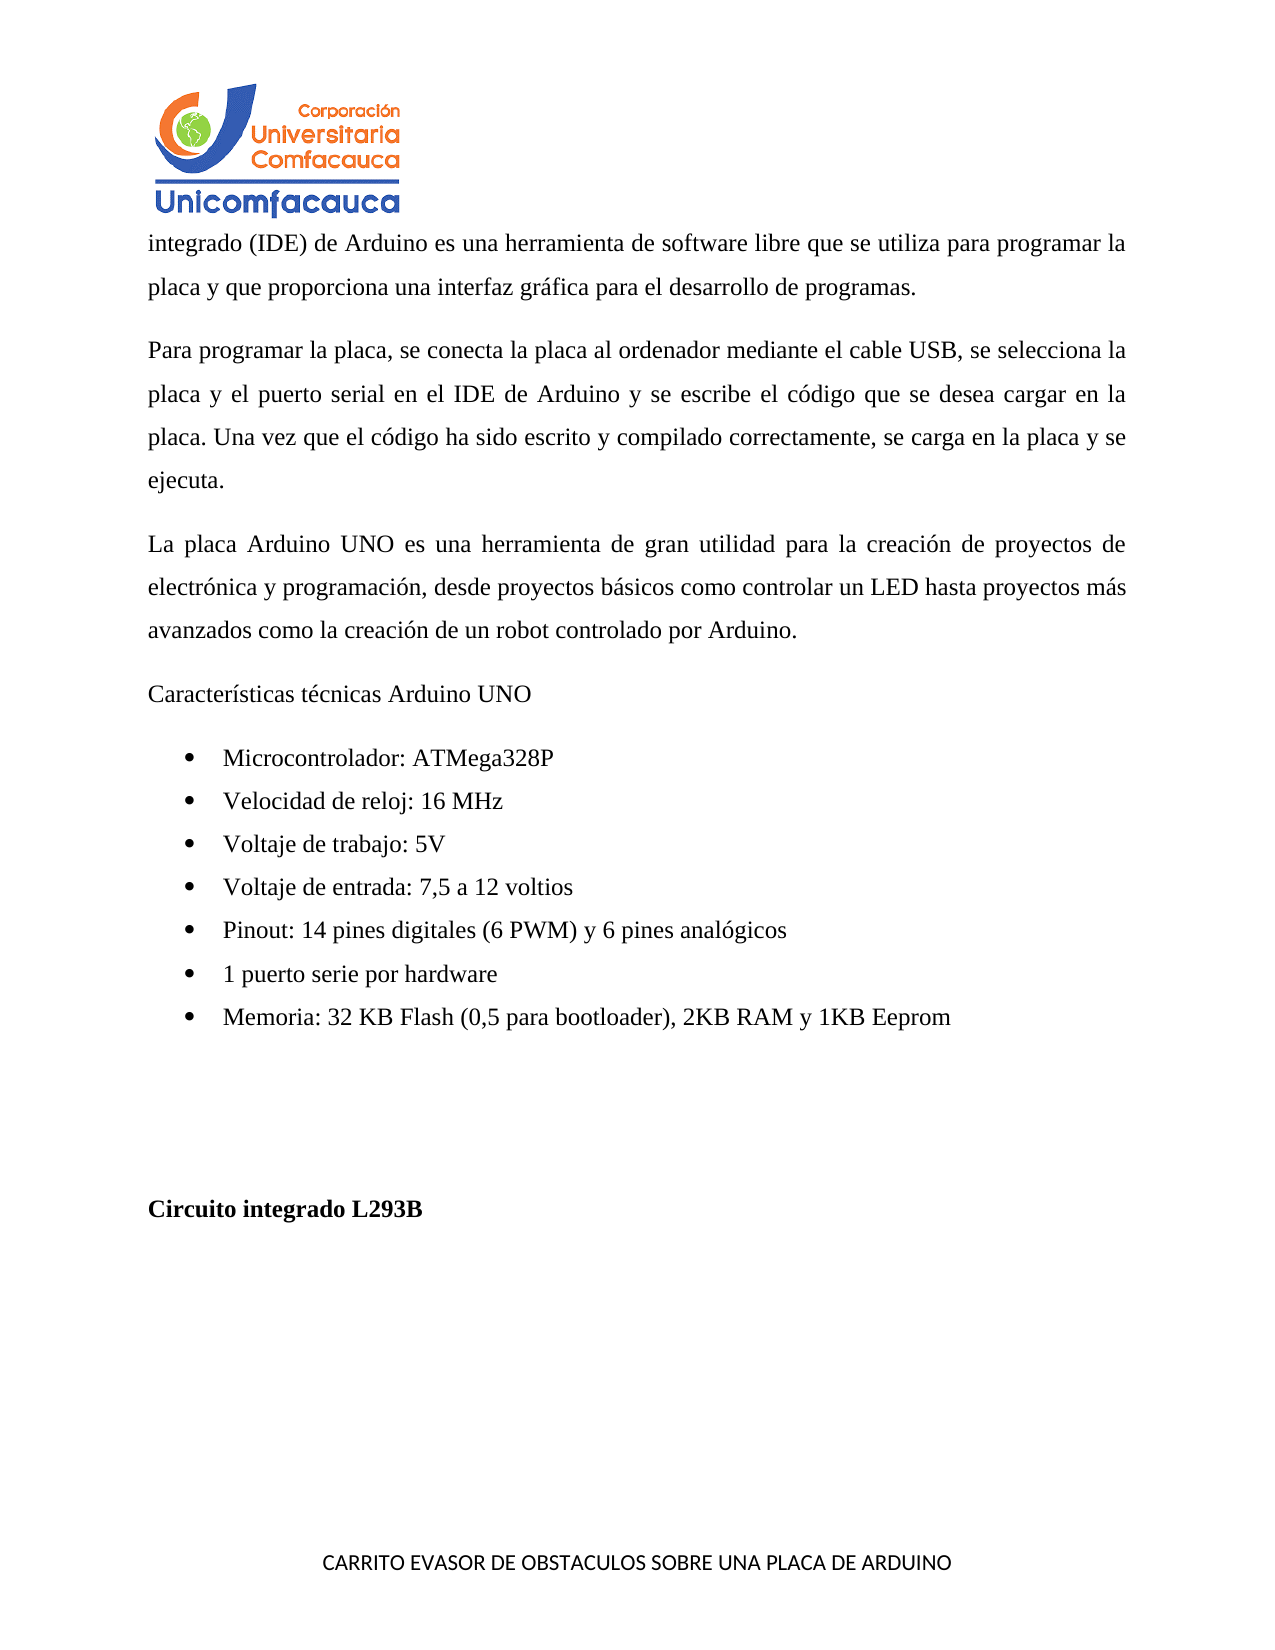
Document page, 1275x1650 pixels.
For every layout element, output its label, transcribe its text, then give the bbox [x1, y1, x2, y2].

picture [147, 73, 408, 229]
list Memoria: 32 KB Flash (0,5 para bootloader), 2KB RAM y 1KB Eeprom [185, 1002, 1127, 1031]
text La placa Arduino UNO es una herramienta de gran utilidad para la creación de proyectos de electrónica y programación, desde proyectos básicos como controlar un LED hasta proyectos más avanzados como la creación de un robot controlado por Arduino. [148, 529, 1127, 644]
text Para programar la placa, se conecta la placa al ordenador mediante el cable USB, se selecciona la placa y el puerto serial en el IDE de Arduino y se escribe el código que se desea cargar en la placa. Una vez que el código ha sido escrito y compilado correctamente, se carga en la placa y se ejecuta. [148, 336, 1127, 494]
list Microcontrolador: ATMega328P [185, 743, 1127, 772]
list 1 puerto serie por hardware [185, 959, 1127, 987]
text Circuito integrado L293B [148, 1194, 1127, 1222]
list Voltaje de trabajo: 5V [185, 829, 1127, 858]
text Características técnicas Arduino UNO [148, 679, 1127, 708]
list Voltaje de entrada: 7,5 a 12 voltios [185, 872, 1127, 901]
list Pinout: 14 pines digitales (6 PWM) y 6 pines analógicos [185, 916, 1127, 944]
list Velocidad de reloj: 16 MHz [185, 786, 1127, 815]
